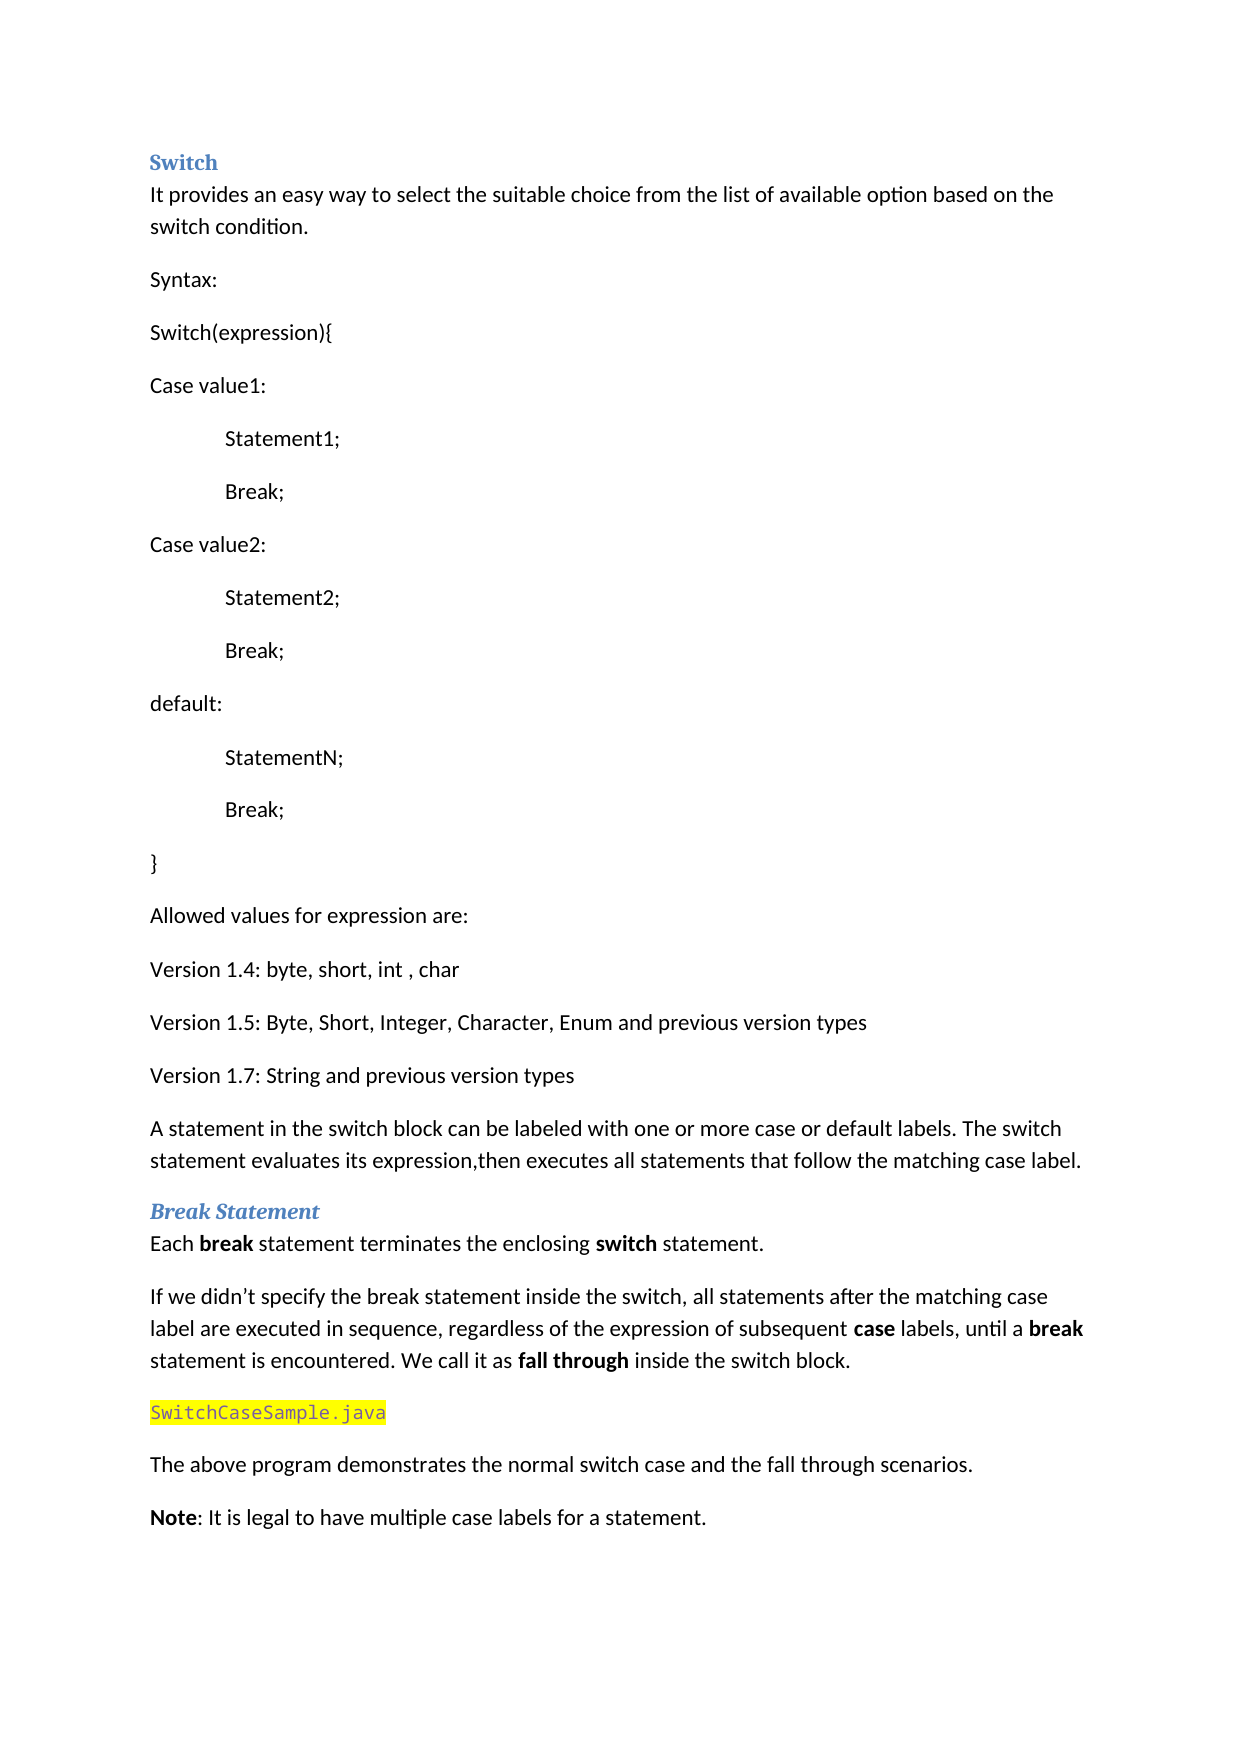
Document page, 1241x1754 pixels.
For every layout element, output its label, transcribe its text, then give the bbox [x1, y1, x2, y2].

text A statement in the switch block can be labeled with one or more case or default labels. The switch statement evaluates its expression,then executes all statements that follow the matching case label. [150, 1114, 1090, 1174]
subtitle Switch [150, 150, 1090, 176]
text Allowed values for expression are: [150, 902, 1090, 930]
text SwitchCaseSample.java [150, 1399, 1090, 1425]
text The above program demonstrates the normal switch case and the fall through scenarios. [150, 1450, 1090, 1478]
text Break; [150, 477, 1090, 506]
text Version 1.5: Byte, Short, Integer, Character, Enum and previous version types [150, 1008, 1090, 1036]
text } [150, 849, 1090, 877]
text Switch(expression){ [150, 318, 1090, 346]
text Statement2; [150, 583, 1090, 612]
text Case value1: [150, 371, 1090, 399]
text Note: It is legal to have multiple case labels for a statement. [150, 1503, 1090, 1531]
text Break; [150, 796, 1090, 824]
text StatementN; [150, 743, 1090, 771]
text Version 1.4: byte, short, int , char [150, 955, 1090, 983]
text Case value2: [150, 531, 1090, 558]
text default: [150, 689, 1090, 718]
text Each break statement terminates the enclosing switch statement. [150, 1229, 1090, 1257]
text Syntax: [150, 265, 1090, 293]
text Break; [150, 637, 1090, 664]
text If we didn’t specify the break statement inside the switch, all statements after the matching case label are executed in sequence, regardless of the expression of subsequent case labels, until a break statement is encountered. We call it as fall through inside the switch block. [150, 1282, 1090, 1374]
subtitle Break Statement [150, 1199, 1090, 1225]
text Version 1.7: String and previous version types [150, 1061, 1090, 1089]
text It provides an easy way to select the suitable choice from the list of available option based on the switch condition. [150, 180, 1090, 240]
text Statement1; [150, 424, 1090, 452]
